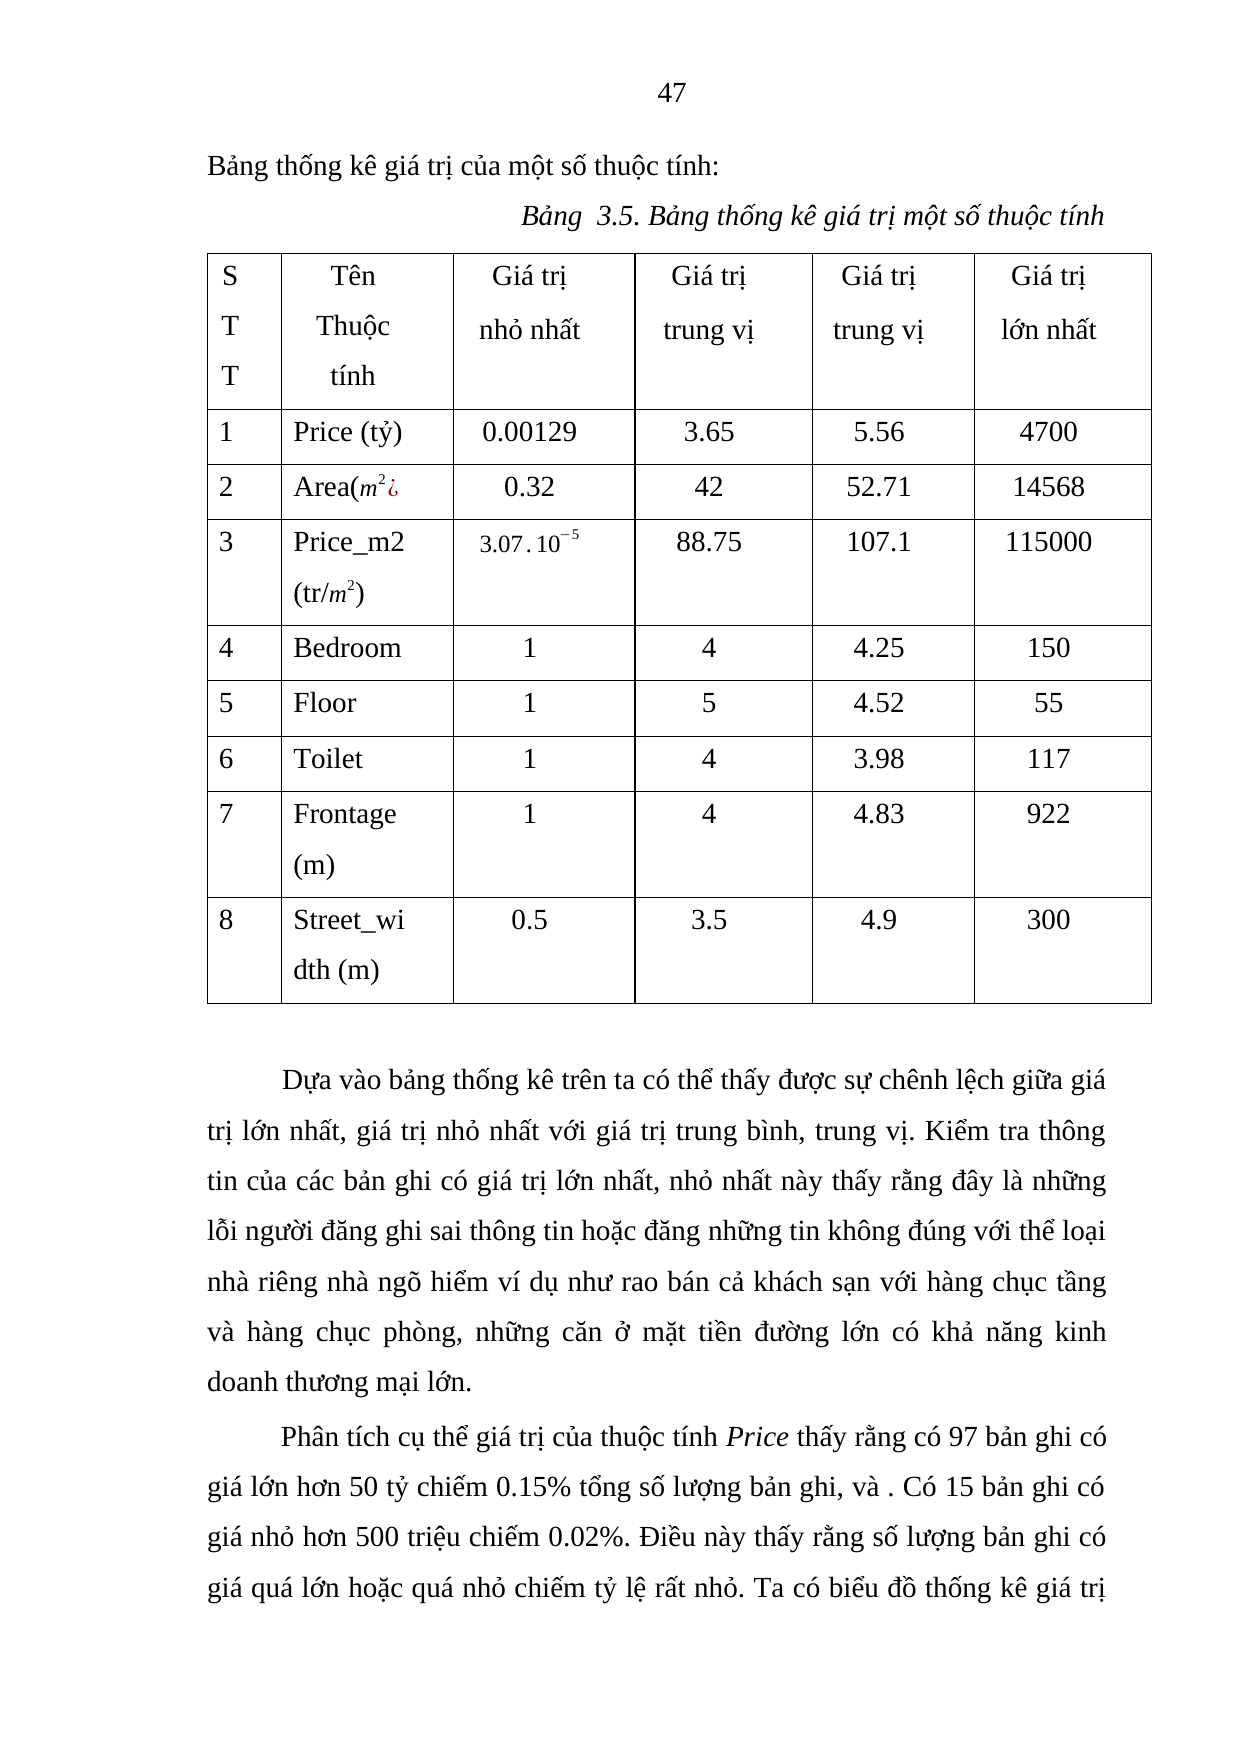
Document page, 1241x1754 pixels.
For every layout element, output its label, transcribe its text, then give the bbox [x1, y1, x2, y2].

table_cell 3 [208, 520, 281, 625]
table_cell 4 [636, 792, 812, 897]
text Bảng thống kê giá trị của một số thuộc tính: [207, 148, 1107, 181]
table_cell 1 [454, 681, 634, 736]
table_cell 922 [975, 792, 1151, 897]
table_cell 42 [636, 465, 812, 519]
table_cell 300 [975, 898, 1151, 1003]
table_cell 150 [975, 626, 1151, 680]
table_header Tên Thuộc tính [282, 254, 453, 408]
table_cell 55 [975, 681, 1151, 736]
table_cell Bedroom [282, 626, 453, 680]
table_header Giá trị trung vị [813, 254, 974, 408]
table_cell [454, 520, 634, 625]
table_cell Frontage (m) [282, 792, 453, 897]
table_header Giá trị trung vị [636, 254, 812, 408]
table_cell 1 [208, 410, 281, 464]
table_cell 4 [636, 737, 812, 791]
table_header Giá trị lớn nhất [975, 254, 1151, 408]
table_cell 117 [975, 737, 1151, 791]
table_cell 52.71 [813, 465, 974, 519]
table_cell 6 [208, 737, 281, 791]
table_cell Area( [282, 465, 453, 519]
table_cell 14568 [975, 465, 1151, 519]
table_cell Price_m2 (tr/) [282, 520, 453, 625]
table_cell 88.75 [636, 520, 812, 625]
table_cell 3.98 [813, 737, 974, 791]
table_cell 7 [208, 792, 281, 897]
table_header Giá trị nhỏ nhất [454, 254, 634, 408]
table_cell 1 [454, 737, 634, 791]
table_cell 3.5 [636, 898, 812, 1003]
table_cell Toilet [282, 737, 453, 791]
table_cell 0.00129 [454, 410, 634, 464]
table_cell 3.65 [636, 410, 812, 464]
table_cell 4.9 [813, 898, 974, 1003]
table_cell 5 [208, 681, 281, 736]
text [207, 1419, 1107, 1603]
table_cell 5.56 [813, 410, 974, 464]
table_cell 4 [208, 626, 281, 680]
table_cell 1 [454, 792, 634, 897]
table_cell 2 [208, 465, 281, 519]
table_cell 4700 [975, 410, 1151, 464]
table_cell 0.5 [454, 898, 634, 1003]
table_header STT [208, 254, 281, 408]
table_cell 4.83 [813, 792, 974, 897]
table_cell 1 [454, 626, 634, 680]
table_cell Price (tỷ) [282, 410, 453, 464]
text Dựa vào bảng thống kê trên ta có thể thấy được sự chênh lệch giữa giá trị lớn nhất, giá trị nhỏ nhất với giá trị trung bình, trung vị. Kiểm tra thông tin của các bản ghi có giá trị lớn nhất, nhỏ nhất này thấy rằng đây là những lỗi người đăng ghi sai thông tin hoặc đăng những tin không đúng với thể loại nhà riêng nhà ngõ hiểm ví dụ như rao bán cả khách sạn với hàng chục tầng và hàng chục phòng, những căn ở mặt tiền đường lớn có khả năng kinh doanh thương mại lớn. [207, 1062, 1107, 1398]
table_cell Street_width (m) [282, 898, 453, 1003]
table_cell 4.25 [813, 626, 974, 680]
table_cell 5 [636, 681, 812, 736]
table_cell 8 [208, 898, 281, 1003]
table_cell 4.52 [813, 681, 974, 736]
table_cell Floor [282, 681, 453, 736]
table_cell 4 [636, 626, 812, 680]
table_cell 107.1 [813, 520, 974, 625]
table_cell 115000 [975, 520, 1151, 625]
table_cell 0.32 [454, 465, 634, 519]
